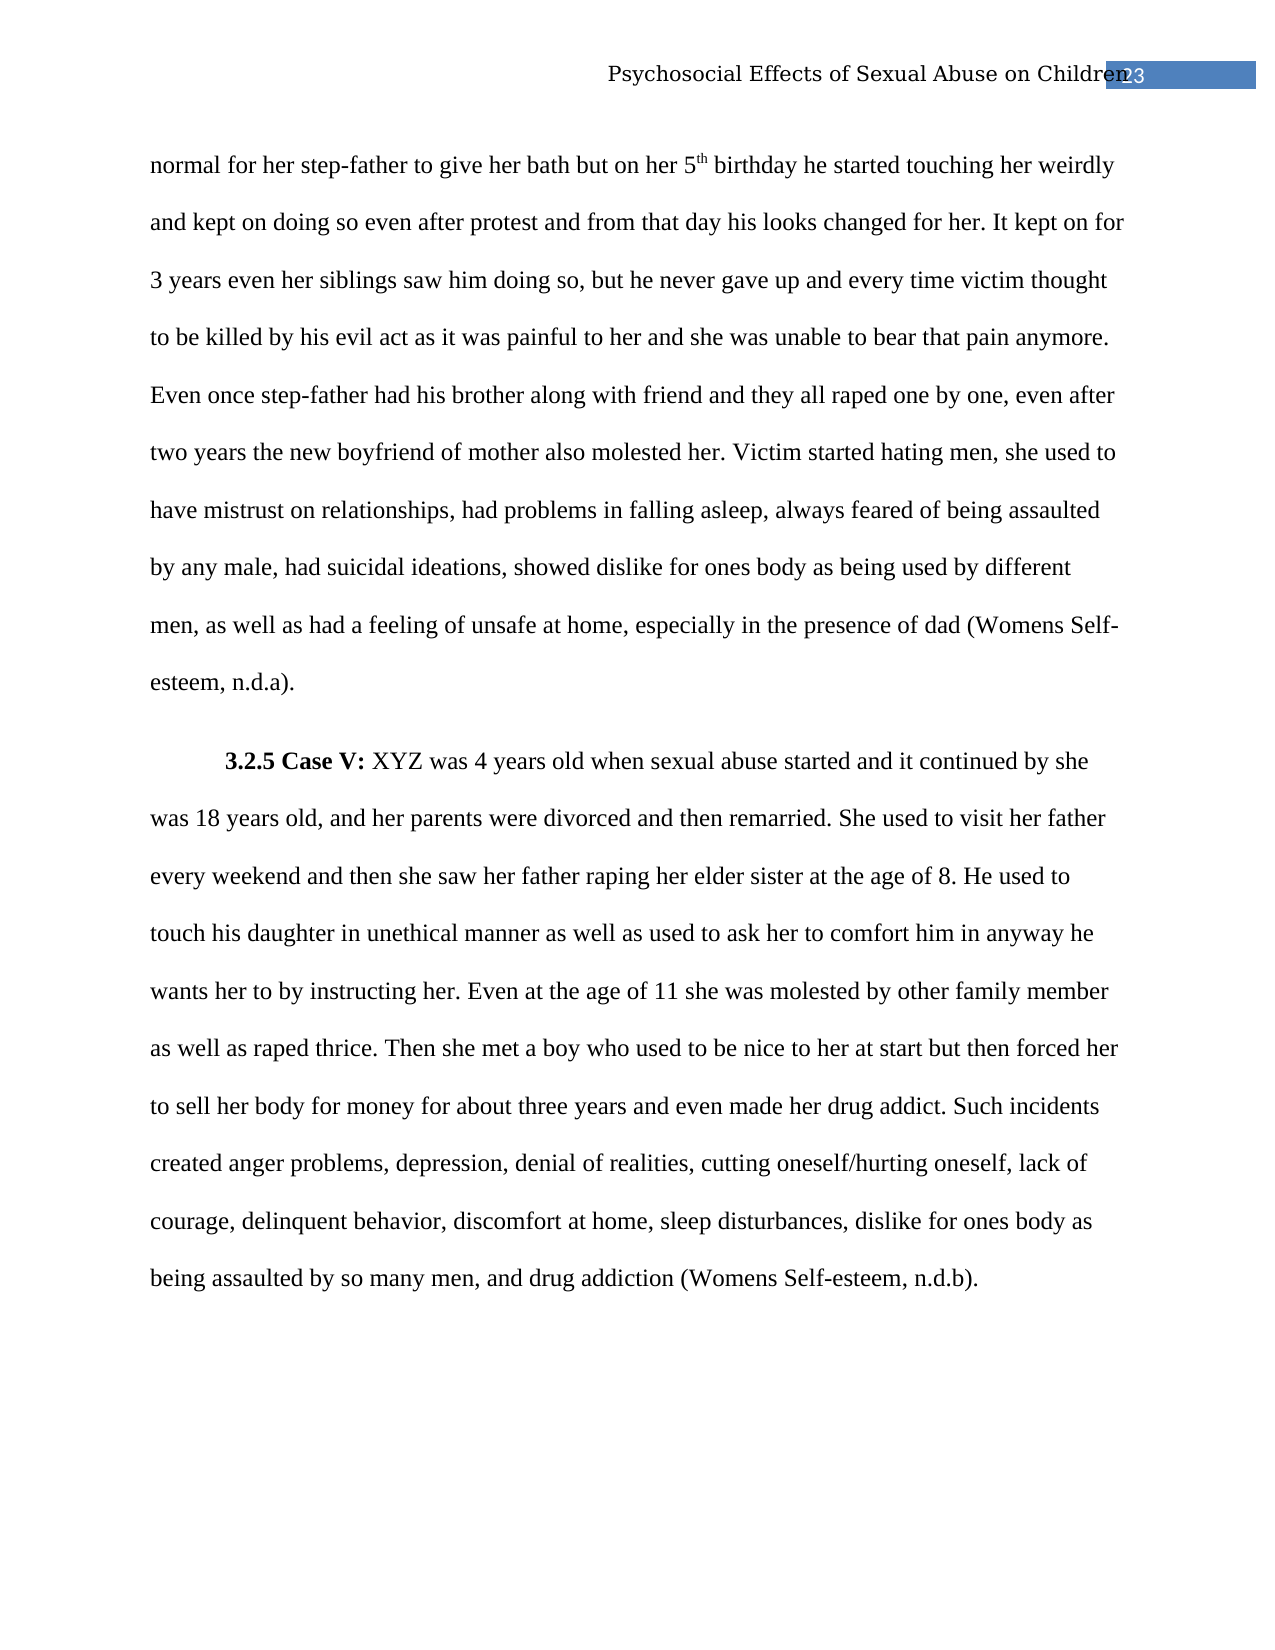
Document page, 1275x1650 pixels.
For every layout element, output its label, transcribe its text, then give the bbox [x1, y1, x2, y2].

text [150, 150, 1125, 696]
text 3.2.5 Case V: XYZ was 4 years old when sexual abuse started and it continued by she was 18 years old, and her parents were divorced and then remarried. She used to visit her father every weekend and then she saw her father raping her elder sister at the age of 8. He used to touch his daughter in unethical manner as well as used to ask her to comfort him in anyway he wants her to by instructing her. Even at the age of 11 she was molested by other family member as well as raped thrice. Then she met a boy who used to be nice to her at start but then forced her to sell her body for money for about three years and even made her drug addict. Such incidents created anger problems, depression, denial of realities, cutting oneself/hurting oneself, lack of courage, delinquent behavior, discomfort at home, sleep disturbances, dislike for ones body as being assaulted by so many men, and drug addiction (Womens Self-esteem, n.d.b). [150, 746, 1125, 1292]
